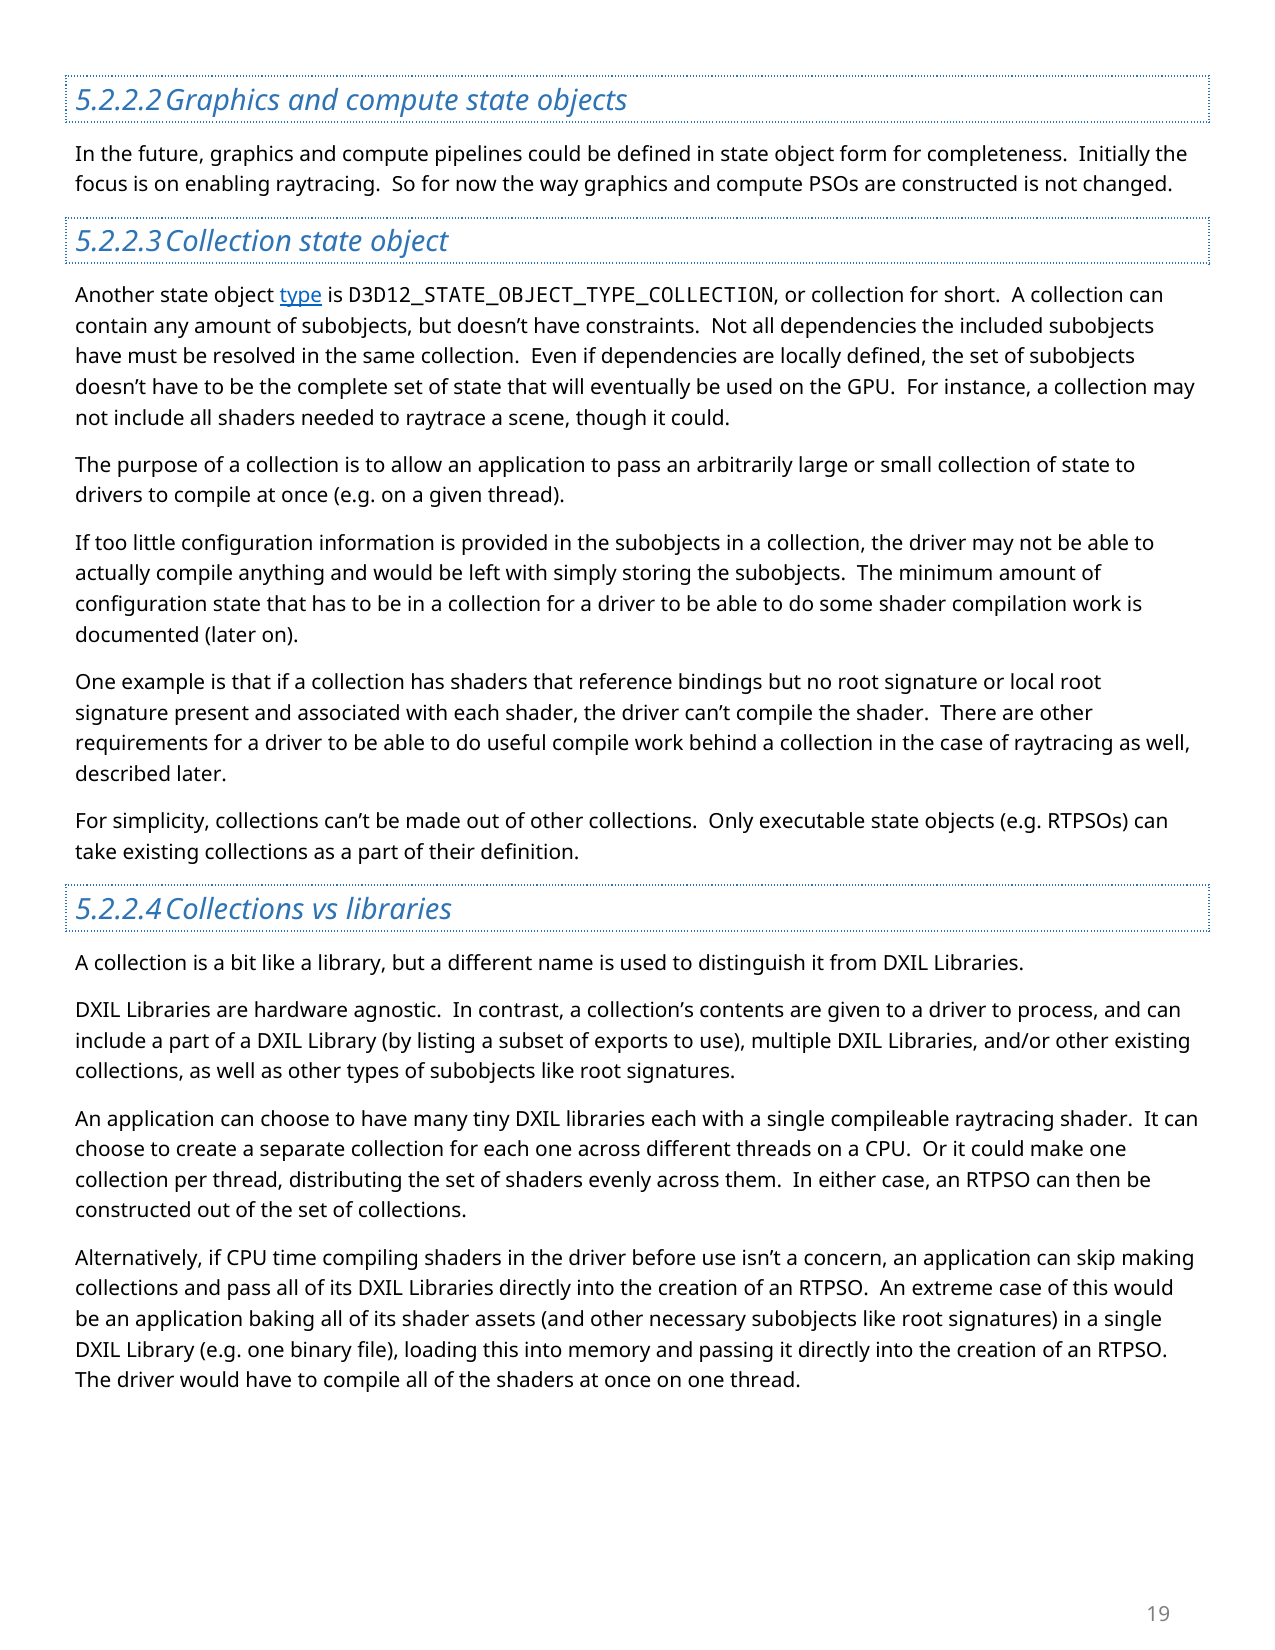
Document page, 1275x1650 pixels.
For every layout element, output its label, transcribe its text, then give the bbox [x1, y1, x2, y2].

text A collection is a bit like a library, but a different name is used to distinguish it from DXIL Libraries. [75, 948, 1200, 976]
text Alternatively, if CPU time compiling shaders in the driver before use isn’t a concern, an application can skip making collections and pass all of its DXIL Libraries directly into the creation of an RTPSO. An extreme case of this would be an application baking all of its shader assets (and other necessary subobjects like root signatures) in a single DXIL Library (e.g. one binary file), loading this into memory and passing it directly into the creation of an RTPSO. The driver would have to compile all of the shaders at once on one thread. [75, 1243, 1200, 1394]
text Another state object type is D3D12_STATE_OBJECT_TYPE_COLLECTION, or collection for short. A collection can contain any amount of subobjects, but doesn’t have constraints. Not all dependencies the included subobjects have must be resolved in the same collection. Even if dependencies are locally defined, the set of subobjects doesn’t have to be the complete set of state that will eventually be used on the GPU. For instance, a collection may not include all shaders needed to raytrace a scene, though it could. [75, 280, 1200, 431]
subtitle Collection state object [64, 217, 1210, 264]
text The purpose of a collection is to allow an application to pass an arbitrarily large or small collection of state to drivers to compile at once (e.g. on a given thread). [75, 450, 1200, 509]
text In the future, graphics and compute pipelines could be defined in state object form for completeness. Initially the focus is on enabling raytracing. So for now the way graphics and compute PSOs are constructed is not changed. [75, 139, 1200, 198]
text DXIL Libraries are hardware agnostic. In contrast, a collection’s contents are given to a driver to process, and can include a part of a DXIL Library (by listing a subset of exports to use), multiple DXIL Libraries, and/or other existing collections, as well as other types of subobjects like root signatures. [75, 995, 1200, 1085]
text One example is that if a collection has shaders that reference bindings but no root signature or local root signature present and associated with each shader, the driver can’t compile the shader. There are other requirements for a driver to be able to do useful compile work behind a collection in the case of raytracing as well, described later. [75, 667, 1200, 787]
text For simplicity, collections can’t be made out of other collections. Only executable state objects (e.g. RTPSOs) can take existing collections as a part of their definition. [75, 806, 1200, 865]
subtitle Collections vs libraries [64, 884, 1210, 932]
subtitle Graphics and compute state objects [64, 75, 1210, 123]
text An application can choose to have many tiny DXIL libraries each with a single compileable raytracing shader. It can choose to create a separate collection for each one across different threads on a CPU. Or it could make one collection per thread, distributing the set of shaders evenly across them. In either case, an RTPSO can then be constructed out of the set of collections. [75, 1104, 1200, 1224]
text If too little configuration information is provided in the subobjects in a collection, the driver may not be able to actually compile anything and would be left with simply storing the subobjects. The minimum amount of configuration state that has to be in a collection for a driver to be able to do some shader compilation work is documented (later on). [75, 528, 1200, 648]
